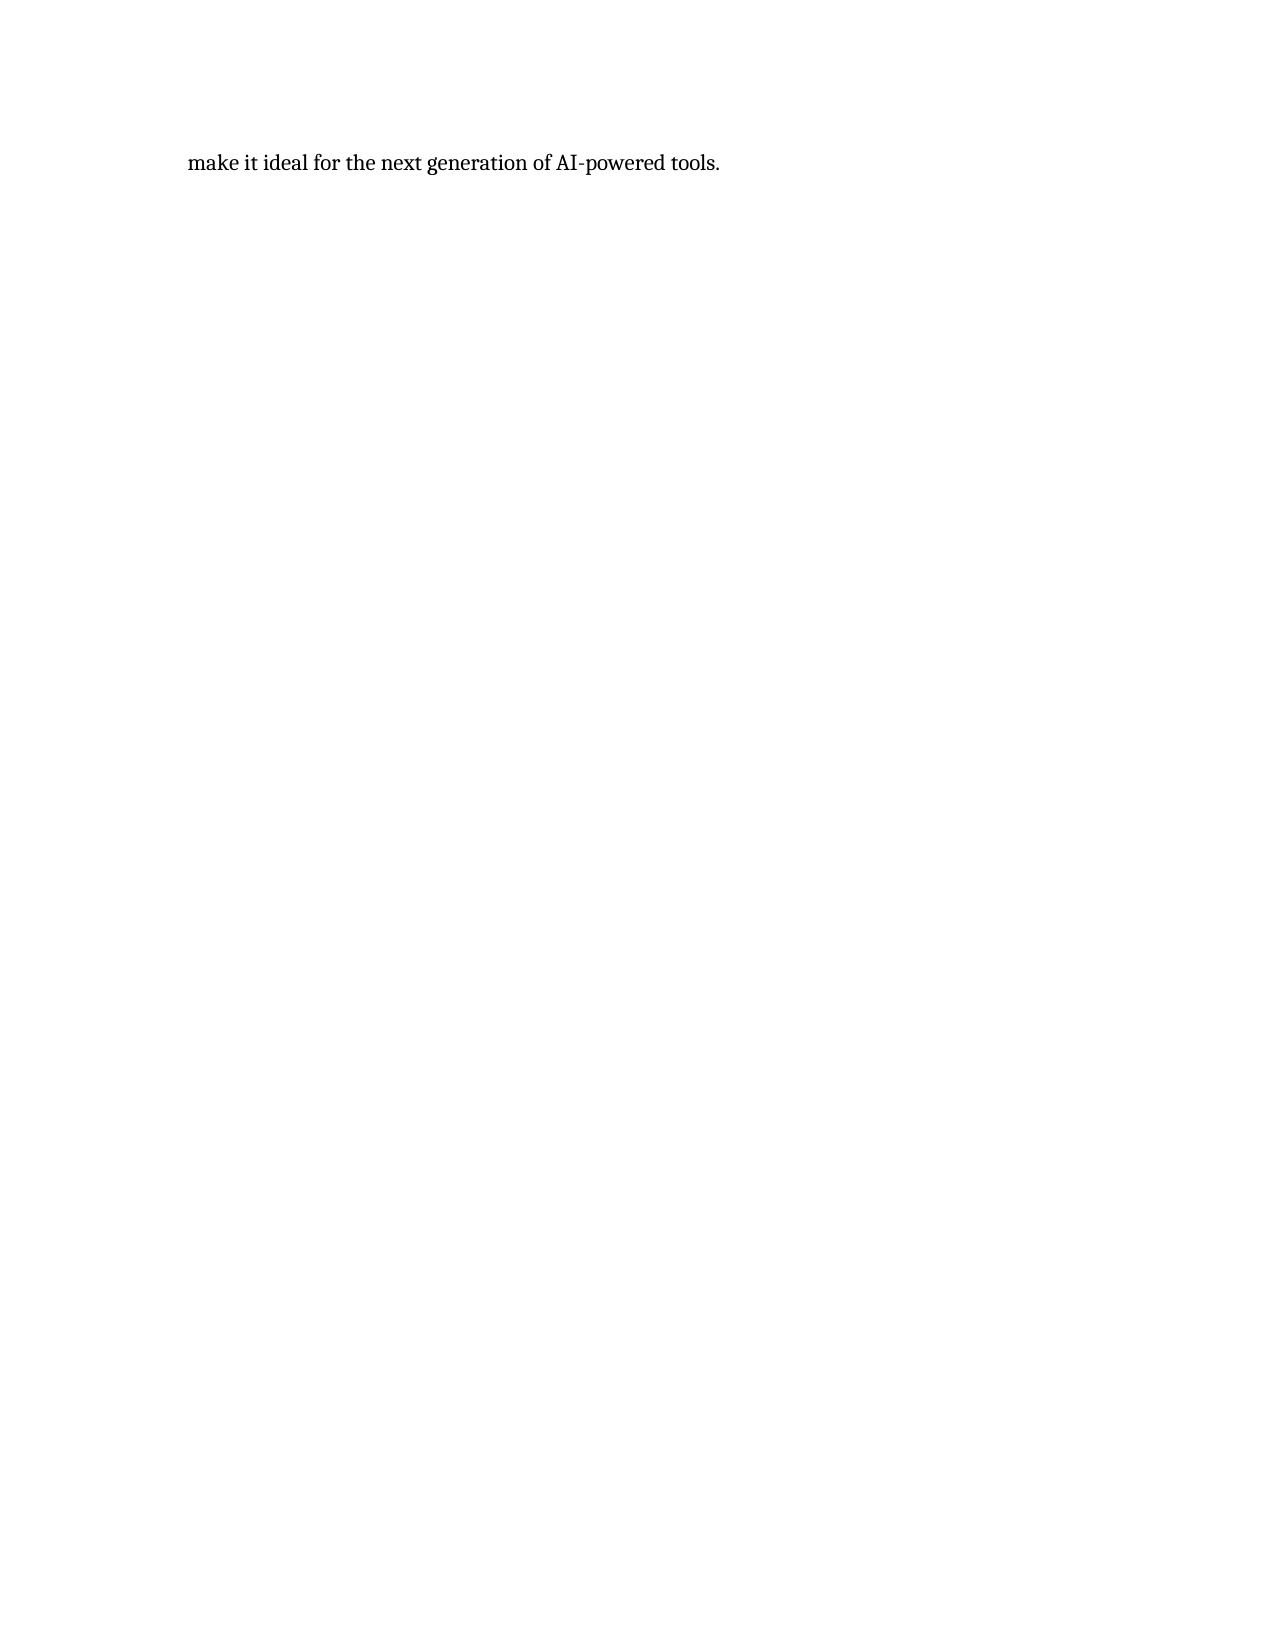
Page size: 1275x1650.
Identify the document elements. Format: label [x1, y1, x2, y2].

text [187, 150, 1087, 207]
